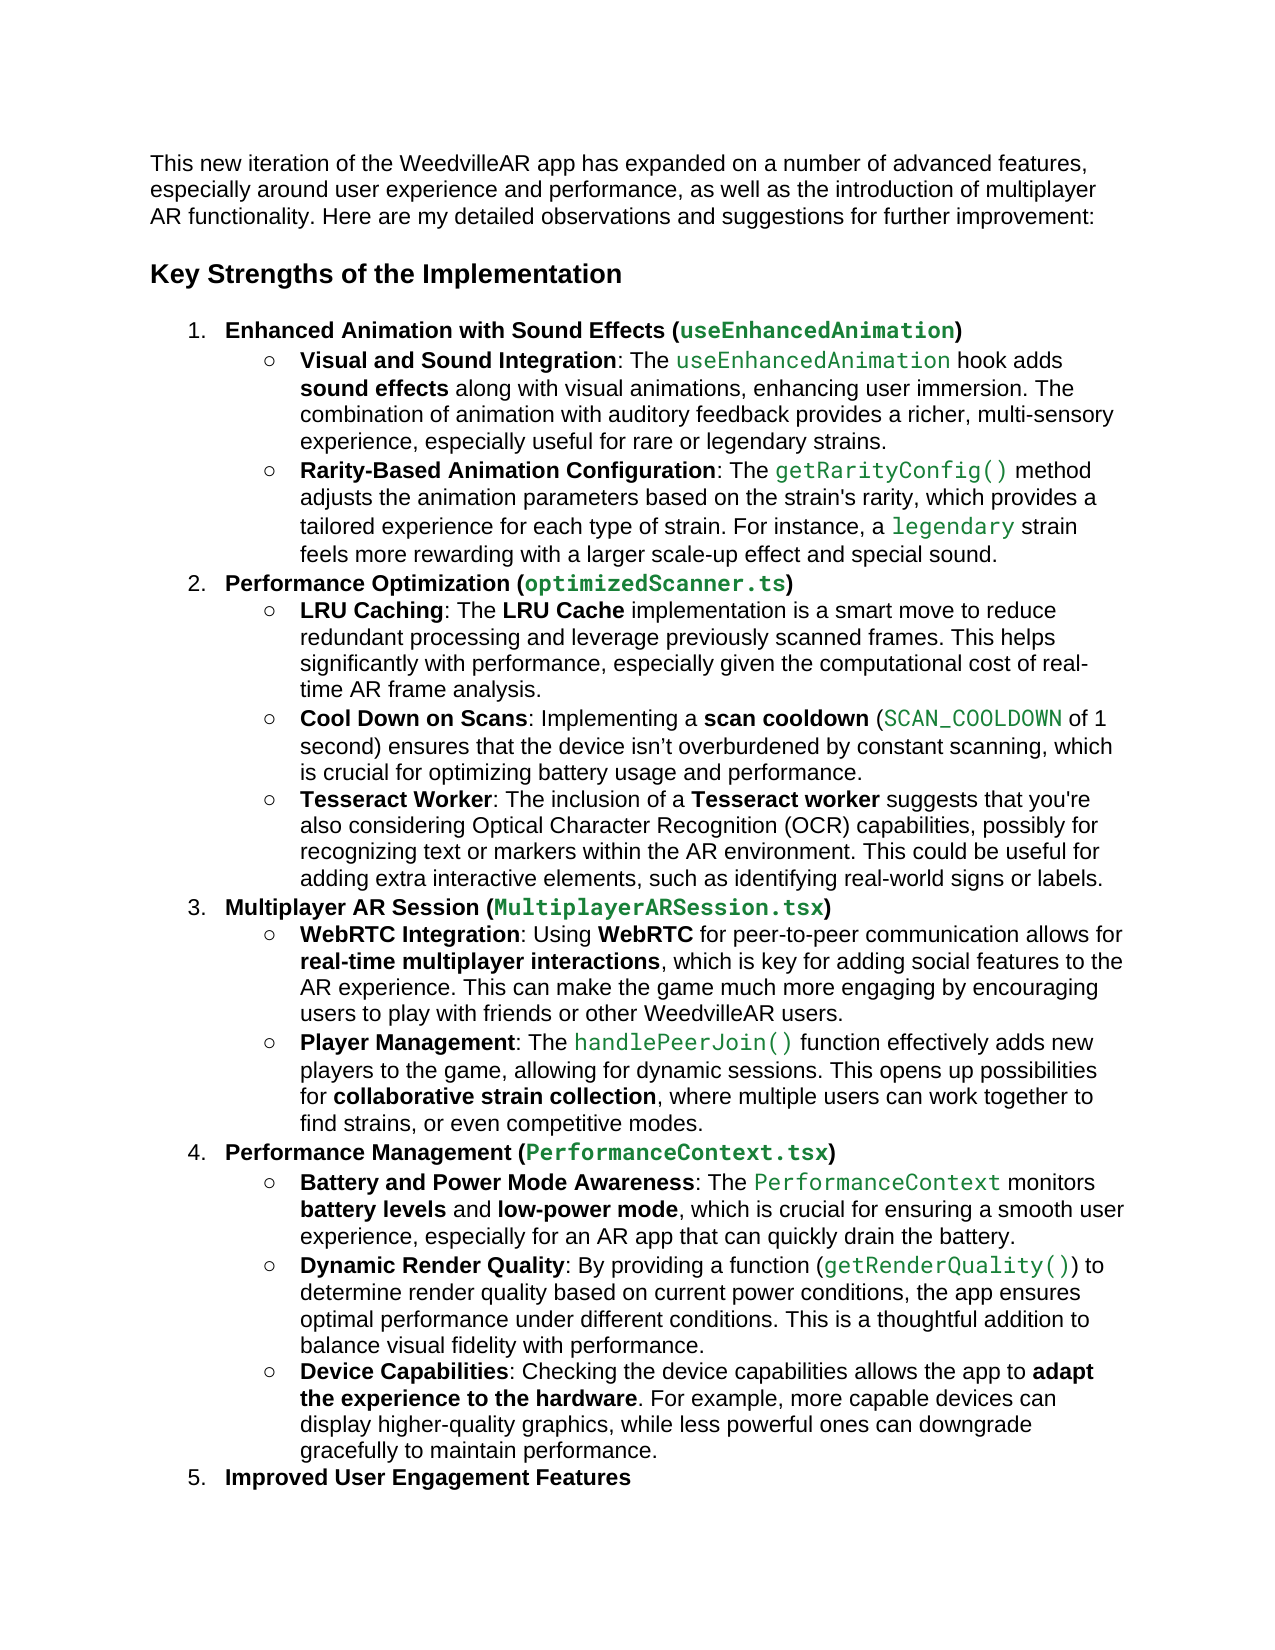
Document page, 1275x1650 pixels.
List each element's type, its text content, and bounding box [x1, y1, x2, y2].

text This new iteration of the WeedvilleAR app has expanded on a number of advanced features, especially around user experience and performance, as well as the introduction of multiplayer AR functionality. Here are my detailed observations and suggestions for further improvement: [150, 150, 1125, 229]
subtitle Key Strengths of the Implementation [150, 258, 1125, 289]
list Battery and Power Mode Awareness: The PerformanceContext monitors battery levels and low-power mode, which is crucial for ensuring a smooth user experience, especially for an AR app that can quickly drain the battery. [262, 1166, 1125, 1249]
list WebRTC Integration: Using WebRTC for peer-to-peer communication allows for real-time multiplayer interactions, which is key for adding social features to the AR experience. This can make the game much more engaging by encouraging users to play with friends or other WeedvilleAR users. [262, 921, 1125, 1027]
list Dynamic Render Quality: By providing a function (getRenderQuality()) to determine render quality based on current power conditions, the app ensures optimal performance under different conditions. This is a thoughtful addition to balance visual fidelity with performance. [262, 1249, 1125, 1358]
list LRU Caching: The LRU Cache implementation is a smart move to reduce redundant processing and leverage previously scanned frames. This helps significantly with performance, especially given the computational cost of real-time AR frame analysis. [262, 597, 1125, 703]
list Device Capabilities: Checking the device capabilities allows the app to adapt the experience to the hardware. For example, more capable devices can display higher-quality graphics, while less powerful ones can downgrade gracefully to maintain performance. [262, 1358, 1125, 1464]
list Performance Optimization (optimizedScanner.ts) [187, 567, 1125, 597]
list Multiplayer AR Session (MultiplayerARSession.tsx) [187, 891, 1125, 921]
list Cool Down on Scans: Implementing a scan cooldown (SCAN_COOLDOWN of 1 second) ensures that the device isn’t overburdened by constant scanning, which is crucial for optimizing battery usage and performance. [262, 703, 1125, 786]
list Player Management: The handlePeerJoin() function effectively adds new players to the game, allowing for dynamic sessions. This opens up possibilities for collaborative strain collection, where multiple users can work together to find strains, or even competitive modes. [262, 1027, 1125, 1136]
list Performance Management (PerformanceContext.tsx) [187, 1136, 1125, 1166]
list Enhanced Animation with Sound Effects (useEnhancedAnimation) [187, 314, 1125, 345]
list Rarity-Based Animation Configuration: The getRarityConfig() method adjusts the animation parameters based on the strain's rarity, which provides a tailored experience for each type of strain. For instance, a legendary strain feels more rewarding with a larger scale-up effect and special sound. [262, 454, 1125, 567]
list Tesseract Worker: The inclusion of a Tesseract worker suggests that you're also considering Optical Character Recognition (OCR) capabilities, possibly for recognizing text or markers within the AR environment. This could be useful for adding extra interactive elements, such as identifying real-world signs or labels. [262, 786, 1125, 891]
list Improved User Engagement Features [187, 1464, 1125, 1490]
list Visual and Sound Integration: The useEnhancedAnimation hook adds sound effects along with visual animations, enhancing user immersion. The combination of animation with auditory feedback provides a richer, multi-sensory experience, especially useful for rare or legendary strains. [262, 345, 1125, 454]
